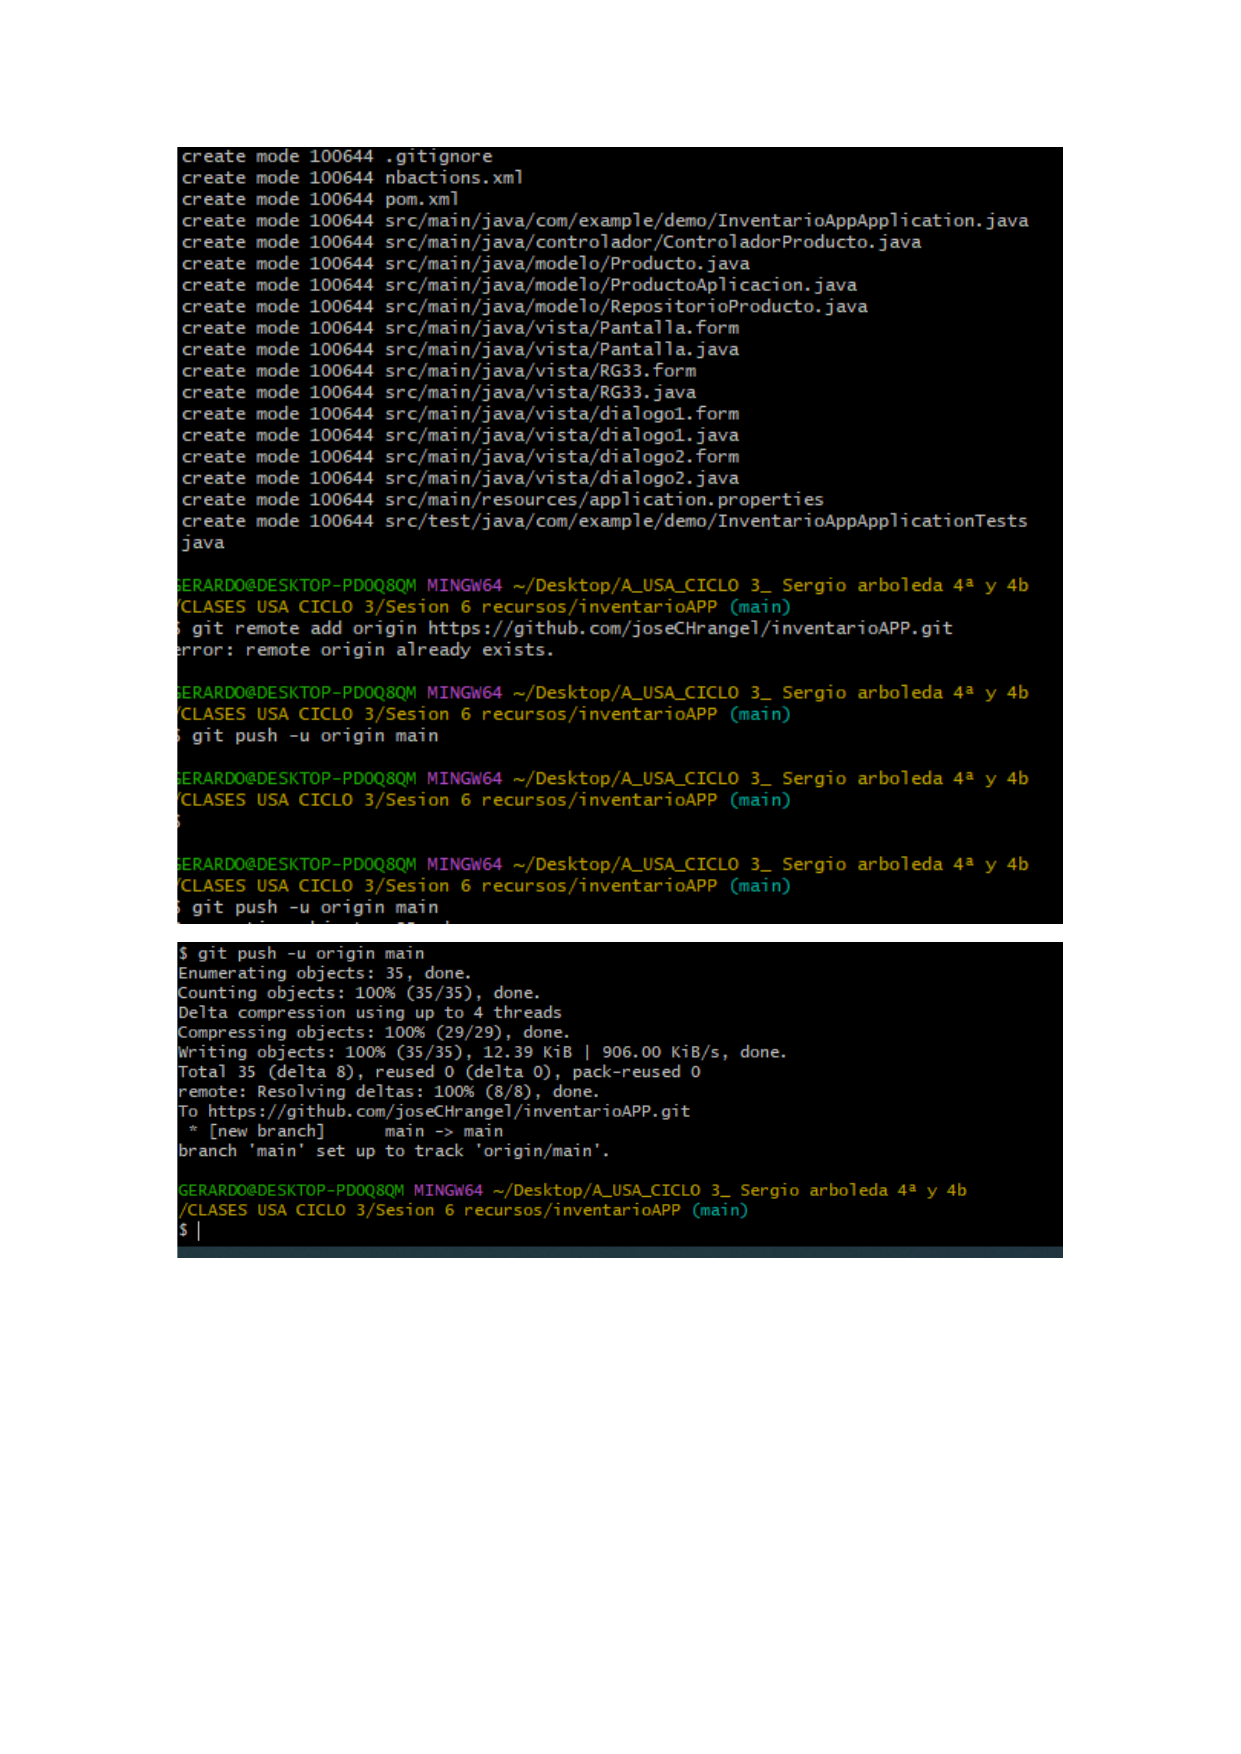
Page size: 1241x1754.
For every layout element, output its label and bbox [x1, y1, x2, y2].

picture [177, 942, 1063, 1258]
picture [177, 147, 1063, 924]
